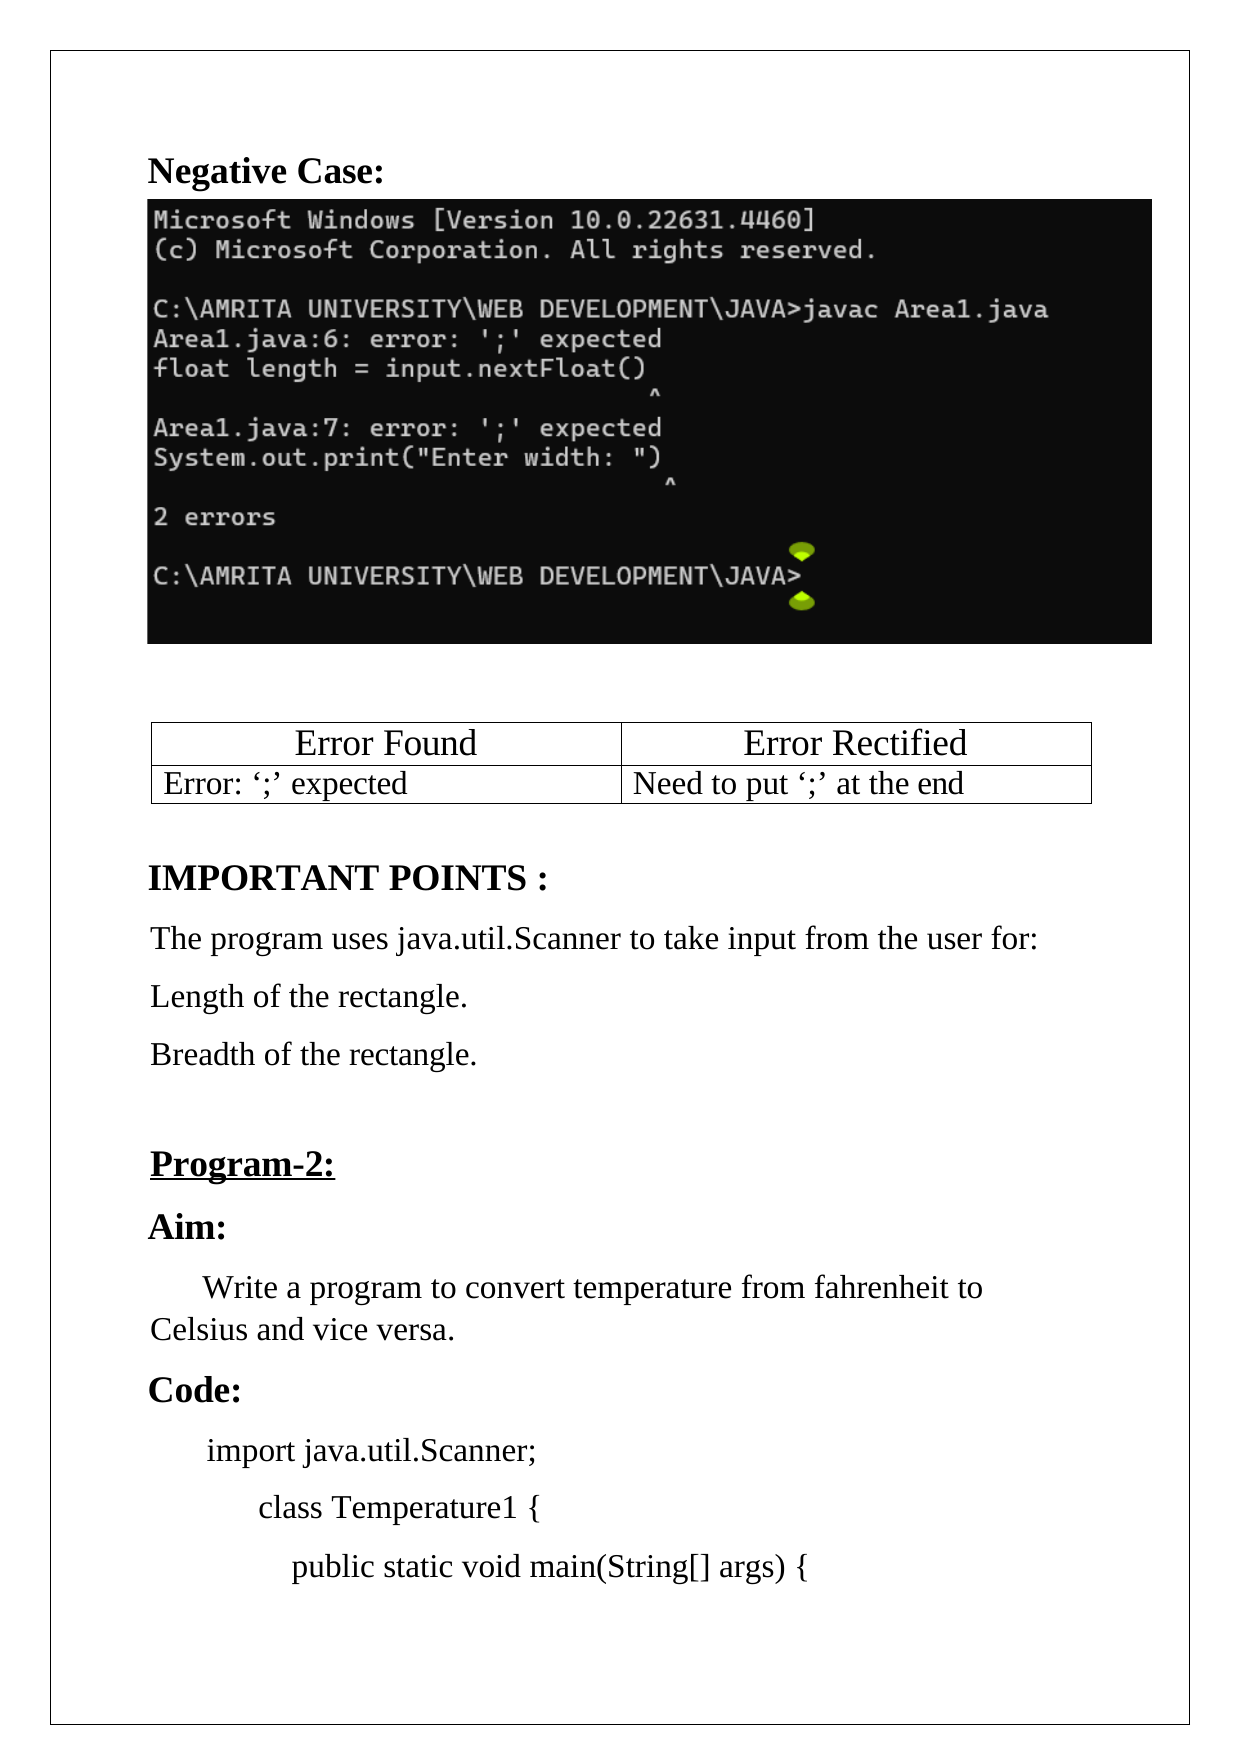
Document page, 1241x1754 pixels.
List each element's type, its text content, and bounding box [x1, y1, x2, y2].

subtitle Code: [147, 1367, 1152, 1410]
text The program uses java.util.Scanner to take input from the user for: Length of the rectangle. [150, 918, 1075, 1015]
text Program-2: [150, 1141, 1152, 1184]
table_cell Error: ‘;’ expected [152, 766, 621, 803]
text Write a program to convert temperature from fahrenheit to Celsius and vice versa. [150, 1267, 1028, 1347]
subtitle Aim: [147, 1204, 1152, 1248]
text Breadth of the rectangle. [150, 1034, 1152, 1073]
table_header Error Rectified [622, 723, 1091, 765]
text public static void main(String[] args) { [291, 1546, 1152, 1584]
subtitle Negative Case: [147, 148, 1152, 191]
table_header Error Found [152, 723, 621, 765]
table_cell Need to put ‘;’ at the end [622, 766, 1091, 803]
picture [147, 199, 1152, 644]
text import java.util.Scanner; class Temperature1 { [206, 1430, 557, 1526]
subtitle IMPORTANT POINTS : [147, 856, 1152, 899]
